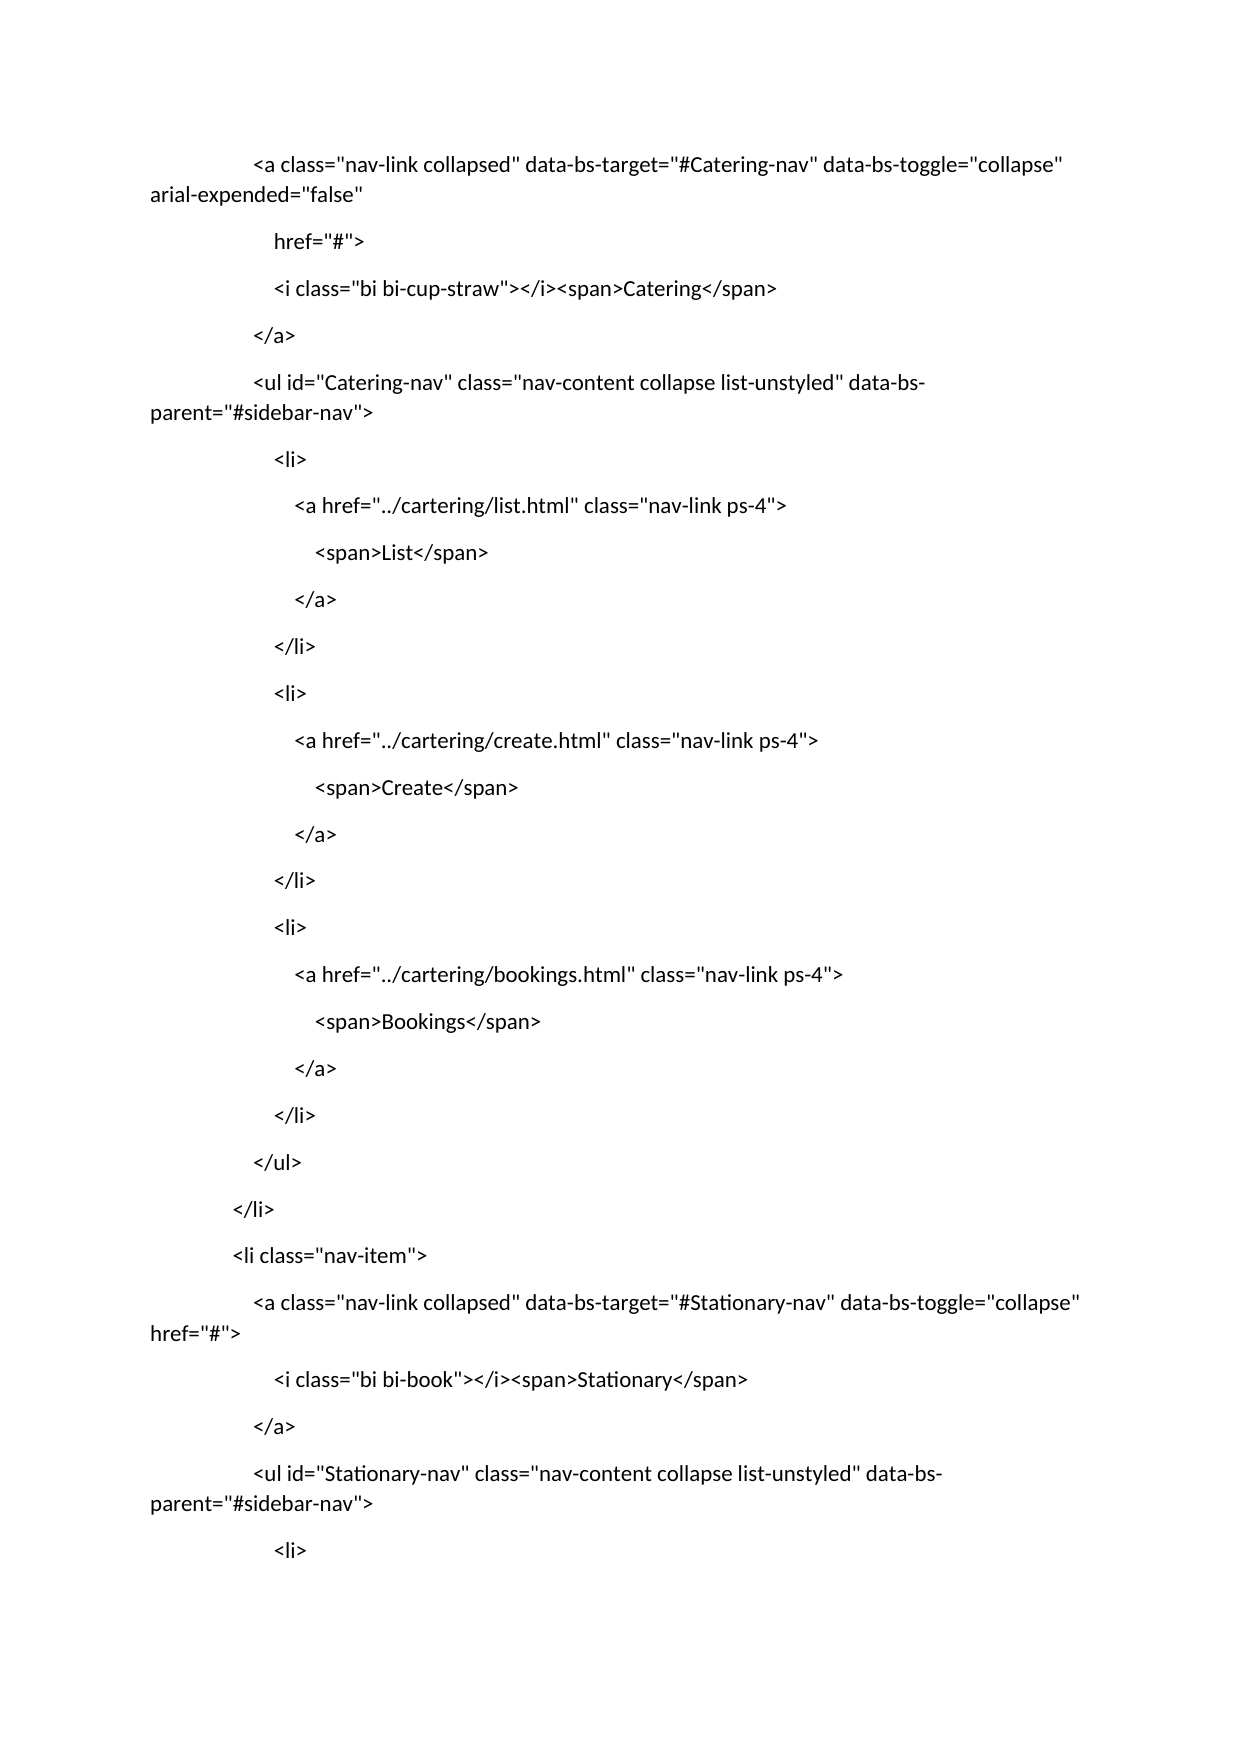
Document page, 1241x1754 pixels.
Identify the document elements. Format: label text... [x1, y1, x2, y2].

text </a> [150, 820, 1090, 848]
text </li> [150, 1195, 1090, 1223]
text </li> [150, 867, 1090, 895]
text href="#"> [150, 227, 1090, 255]
text </li> [150, 1101, 1090, 1129]
text </ul> [150, 1148, 1090, 1176]
text <li> [150, 1536, 1090, 1564]
text <ul id="Catering-nav" class="nav-content collapse list-unstyled" data-bs-parent="#sidebar-nav"> [150, 368, 1090, 426]
text </a> [150, 1412, 1090, 1441]
text <li> [150, 679, 1090, 707]
text <span>Create</span> [150, 773, 1090, 801]
text </a> [150, 585, 1090, 613]
text </a> [150, 321, 1090, 349]
text <i class="bi bi-book"></i><span>Stationary</span> [150, 1366, 1090, 1394]
text </li> [150, 632, 1090, 660]
text <ul id="Stationary-nav" class="nav-content collapse list-unstyled" data-bs-parent="#sidebar-nav"> [150, 1459, 1090, 1518]
text <a class="nav-link collapsed" data-bs-target="#Catering-nav" data-bs-toggle="collapse" arial-expended="false" [150, 150, 1090, 208]
text <li> [150, 913, 1090, 942]
text <a href="../cartering/list.html" class="nav-link ps-4"> [150, 492, 1090, 520]
text <a href="../cartering/create.html" class="nav-link ps-4"> [150, 726, 1090, 754]
text </a> [150, 1054, 1090, 1082]
text <span>List</span> [150, 538, 1090, 567]
text <li class="nav-item"> [150, 1242, 1090, 1270]
text <li> [150, 445, 1090, 473]
text <a class="nav-link collapsed" data-bs-target="#Stationary-nav" data-bs-toggle="collapse" href="#"> [150, 1288, 1090, 1347]
text <i class="bi bi-cup-straw"></i><span>Catering</span> [150, 274, 1090, 302]
text <span>Bookings</span> [150, 1007, 1090, 1035]
text <a href="../cartering/bookings.html" class="nav-link ps-4"> [150, 960, 1090, 988]
